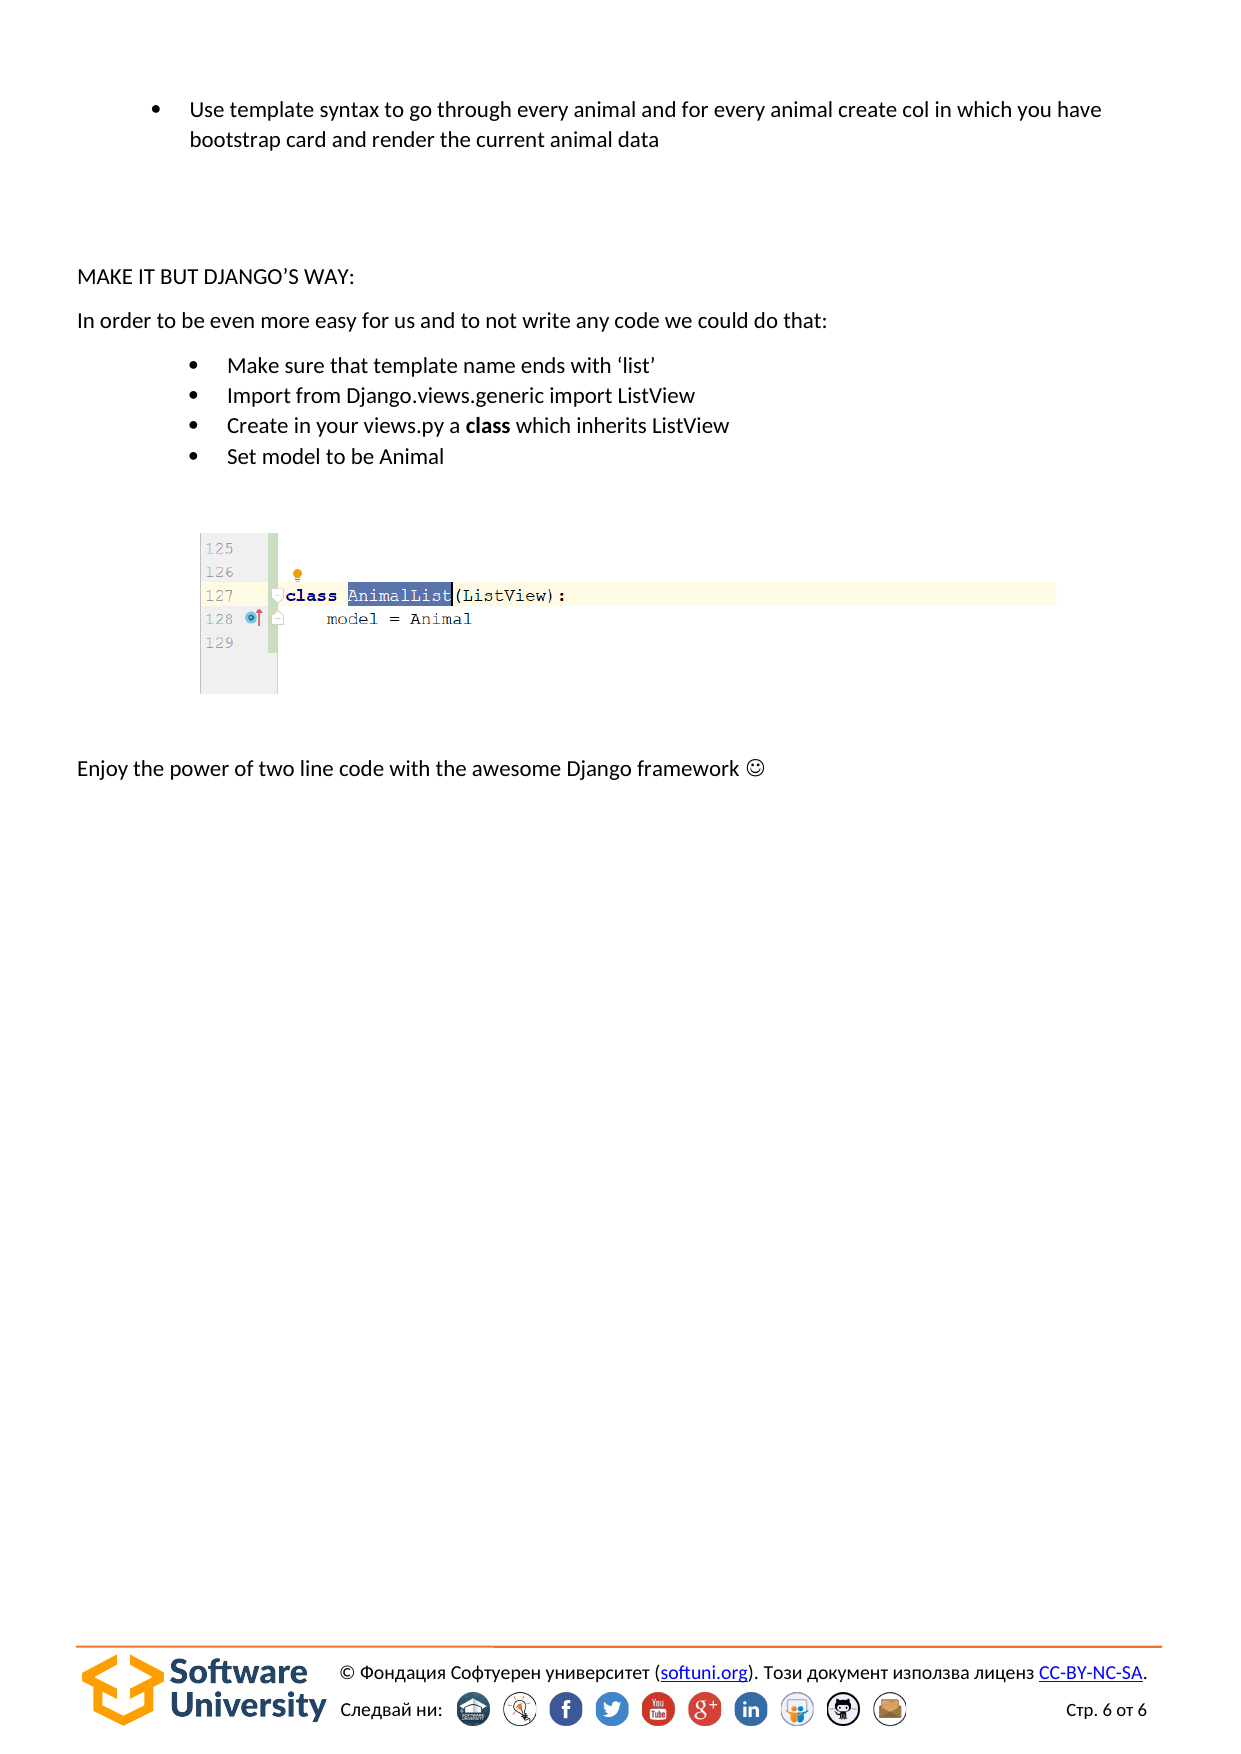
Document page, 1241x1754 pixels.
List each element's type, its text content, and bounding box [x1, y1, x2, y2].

picture [873, 1692, 907, 1726]
picture [76, 533, 1057, 694]
text Enjoy the power of two line code with the awesome Django framework [77, 754, 1163, 783]
list Create in your views.py a class which inherits ListView [189, 412, 1163, 440]
text In order to be even more easy for us and to not write any code we could do that: [77, 307, 1163, 334]
picture [734, 1692, 768, 1726]
text MAKE IT BUT DJANGO’S WAY: [77, 262, 1163, 290]
picture [642, 1692, 675, 1726]
list Use template syntax to go through every animal and for every animal create col in which you have bootstrap card and render the current animal data [152, 95, 1163, 154]
picture [688, 1692, 722, 1726]
picture [549, 1692, 583, 1726]
picture [780, 1692, 814, 1726]
list Set model to be Animal [189, 442, 1163, 470]
picture [457, 1692, 490, 1726]
picture [827, 1692, 860, 1726]
picture [503, 1692, 537, 1726]
list Make sure that template name ends with ‘list’ [189, 351, 1163, 379]
list Import from Django.views.generic import ListView [189, 381, 1163, 409]
picture [595, 1692, 629, 1726]
picture [82, 1654, 327, 1726]
